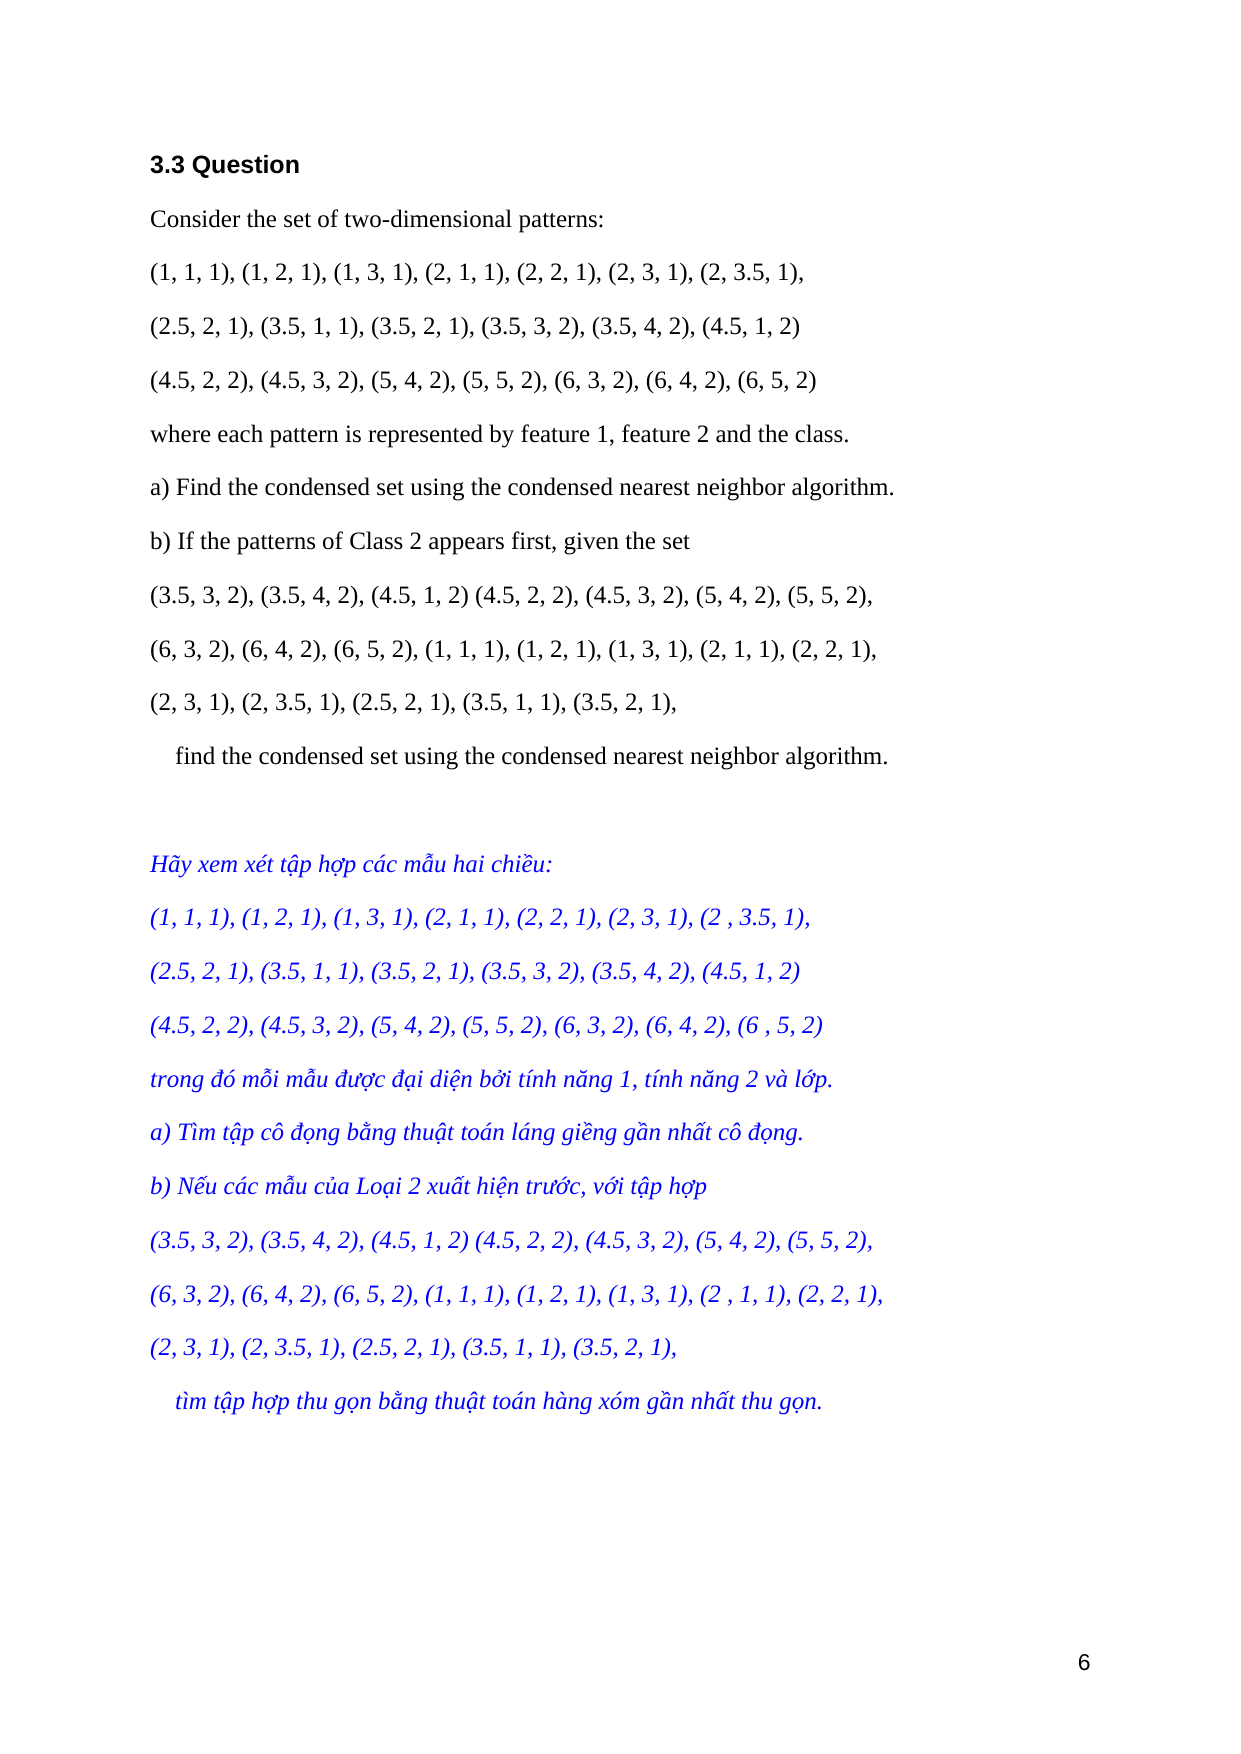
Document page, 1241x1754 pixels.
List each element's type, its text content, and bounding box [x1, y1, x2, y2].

text (3.5, 3, 2), (3.5, 4, 2), (4.5, 1, 2) (4.5, 2, 2), (4.5, 3, 2), (5, 4, 2), (5, 5, 2), [150, 580, 1090, 609]
text tìm tập hợp thu gọn bằng thuật toán hàng xóm gần nhất thu gọn. [150, 1386, 1090, 1415]
text Hãy xem xét tập hợp các mẫu hai chiều: [150, 849, 1090, 877]
text (6, 3, 2), (6, 4, 2), (6, 5, 2), (1, 1, 1), (1, 2, 1), (1, 3, 1), (2, 1, 1), (2, 2, 1), [150, 634, 1090, 662]
text (2.5, 2, 1), (3.5, 1, 1), (3.5, 2, 1), (3.5, 3, 2), (3.5, 4, 2), (4.5, 1, 2) [150, 311, 1090, 340]
text b) Nếu các mẫu của Loại 2 xuất hiện trước, với tập hợp [150, 1171, 1090, 1200]
text (1, 1, 1), (1, 2, 1), (1, 3, 1), (2, 1, 1), (2, 2, 1), (2, 3, 1), (2, 3.5, 1), [150, 257, 1090, 286]
text a) Find the condensed set using the condensed nearest neighbor algorithm. [150, 472, 1090, 501]
text where each pattern is represented by feature 1, feature 2 and the class. [150, 419, 1090, 447]
text (6, 3, 2), (6, 4, 2), (6, 5, 2), (1, 1, 1), (1, 2, 1), (1, 3, 1), (2 , 1, 1), (2, 2, 1), [150, 1279, 1090, 1307]
text trong đó mỗi mẫu được đại diện bởi tính năng 1, tính năng 2 và lớp. [150, 1064, 1090, 1092]
text (3.5, 3, 2), (3.5, 4, 2), (4.5, 1, 2) (4.5, 2, 2), (4.5, 3, 2), (5, 4, 2), (5, 5, 2), [150, 1225, 1090, 1254]
text (2, 3, 1), (2, 3.5, 1), (2.5, 2, 1), (3.5, 1, 1), (3.5, 2, 1), [150, 1332, 1090, 1361]
text (4.5, 2, 2), (4.5, 3, 2), (5, 4, 2), (5, 5, 2), (6, 3, 2), (6, 4, 2), (6 , 5, 2) [150, 1010, 1090, 1039]
text (2.5, 2, 1), (3.5, 1, 1), (3.5, 2, 1), (3.5, 3, 2), (3.5, 4, 2), (4.5, 1, 2) [150, 956, 1090, 985]
text Consider the set of two-dimensional patterns: [150, 204, 1090, 232]
subtitle 3.3 Question [150, 150, 1090, 179]
text (4.5, 2, 2), (4.5, 3, 2), (5, 4, 2), (5, 5, 2), (6, 3, 2), (6, 4, 2), (6, 5, 2) [150, 365, 1090, 394]
text a) Tìm tập cô đọng bằng thuật toán láng giềng gần nhất cô đọng. [150, 1117, 1090, 1146]
text (1, 1, 1), (1, 2, 1), (1, 3, 1), (2, 1, 1), (2, 2, 1), (2, 3, 1), (2 , 3.5, 1), [150, 902, 1090, 931]
text find the condensed set using the condensed nearest neighbor algorithm. [150, 741, 1090, 770]
text b) If the patterns of Class 2 appears first, given the set [150, 526, 1090, 555]
text (2, 3, 1), (2, 3.5, 1), (2.5, 2, 1), (3.5, 1, 1), (3.5, 2, 1), [150, 687, 1090, 716]
